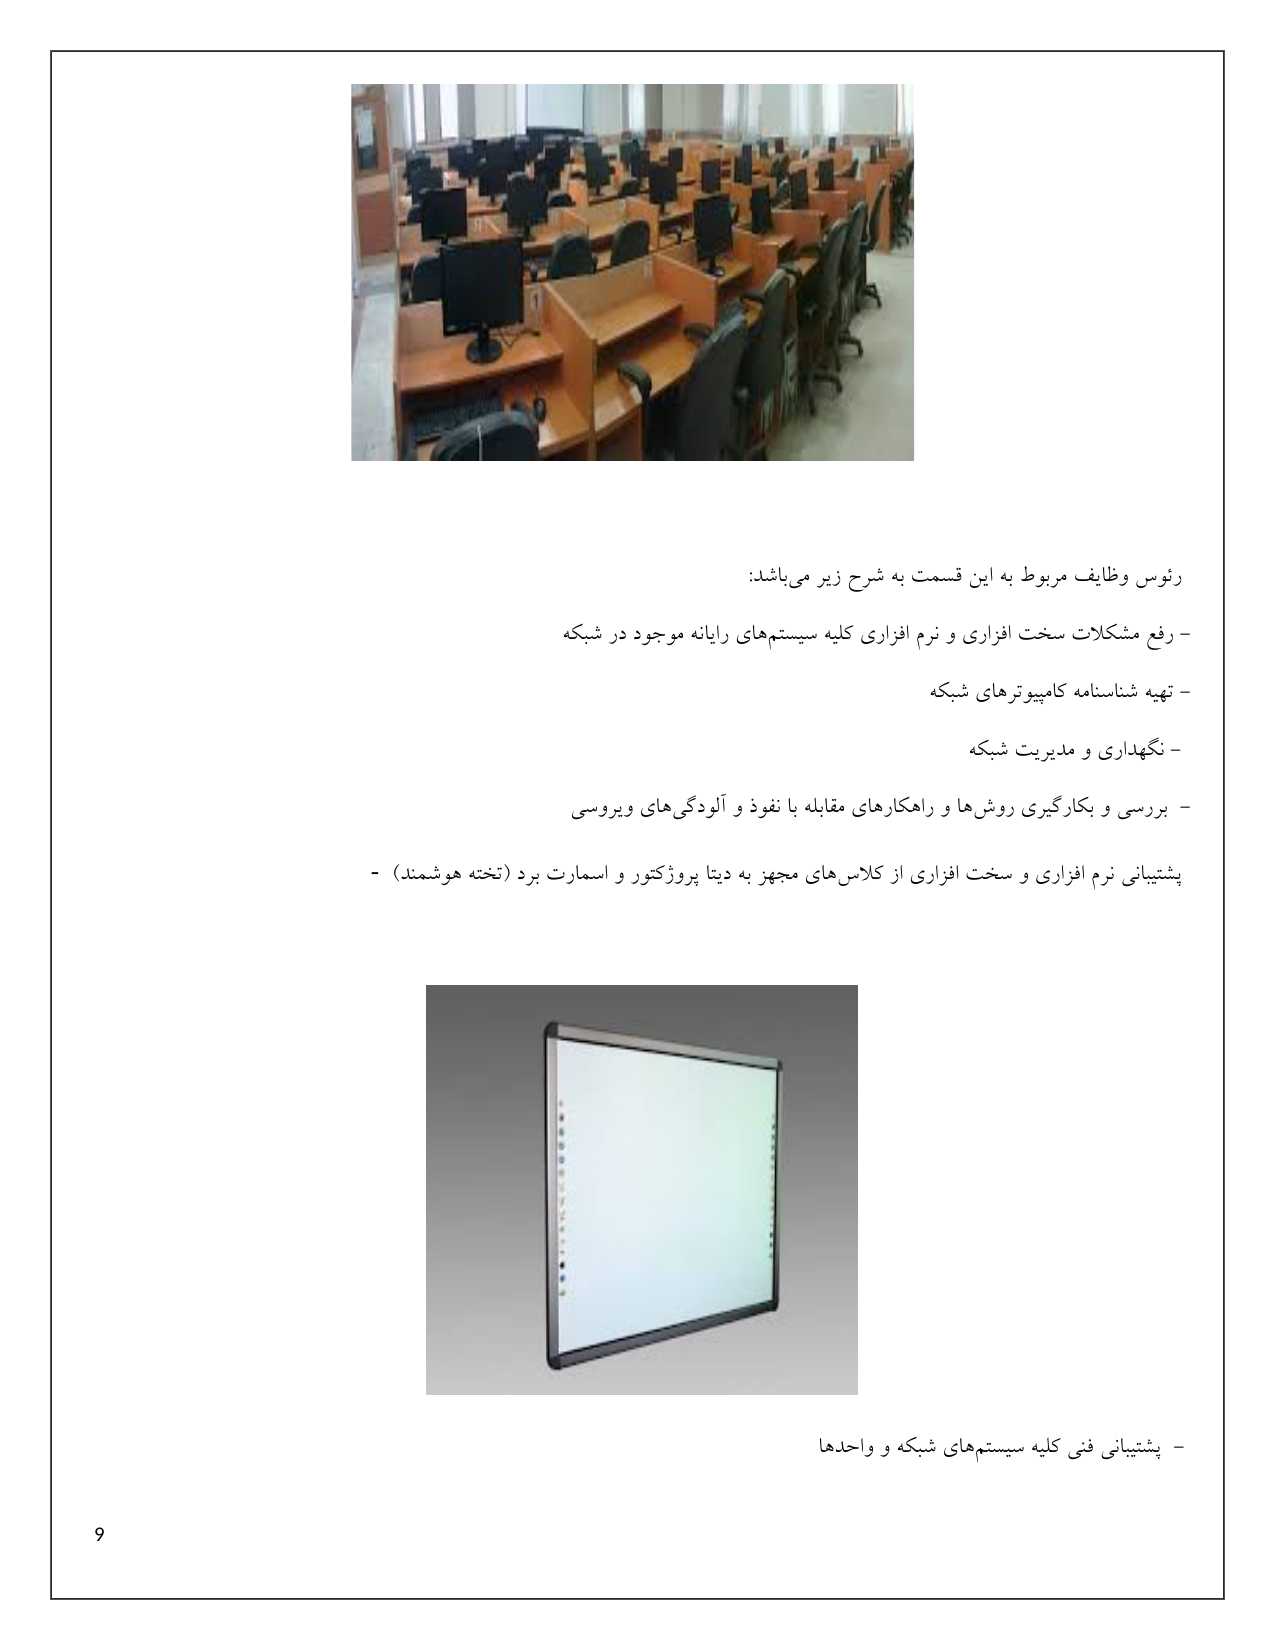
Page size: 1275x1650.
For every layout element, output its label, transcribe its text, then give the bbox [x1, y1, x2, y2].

text - پشتیبانی نرم افزاری و سخت افزاری از کلاس‌های مجهز به دیتا پروژکتور و اسمارت برد (تخته هوشمند) [84, 856, 1181, 889]
picture [426, 985, 858, 1395]
text - بررسی و بکارگیری روش‌ها و راهکارهای مقابله با نفوذ و آلودگی‌های ویروسی [94, 798, 1191, 823]
text - نگهداری و مدیریت شبکه [94, 740, 1181, 765]
text - پشتیبانی فنی کلیه سیستم‌های شبکه و واحدها [94, 1437, 1191, 1462]
text - رفع مشکلات سخت افزاری و نرم افزاری کلیه سیستم‌های رایانه موجود در شبکه [94, 624, 1191, 649]
text رئوس وظايف مربوط به اين قسمت به شرح زير می‌باشد: [94, 566, 1181, 591]
text - تهیه شناسنامه کامپیوترهای شبکه [94, 682, 1191, 707]
picture [351, 84, 915, 461]
